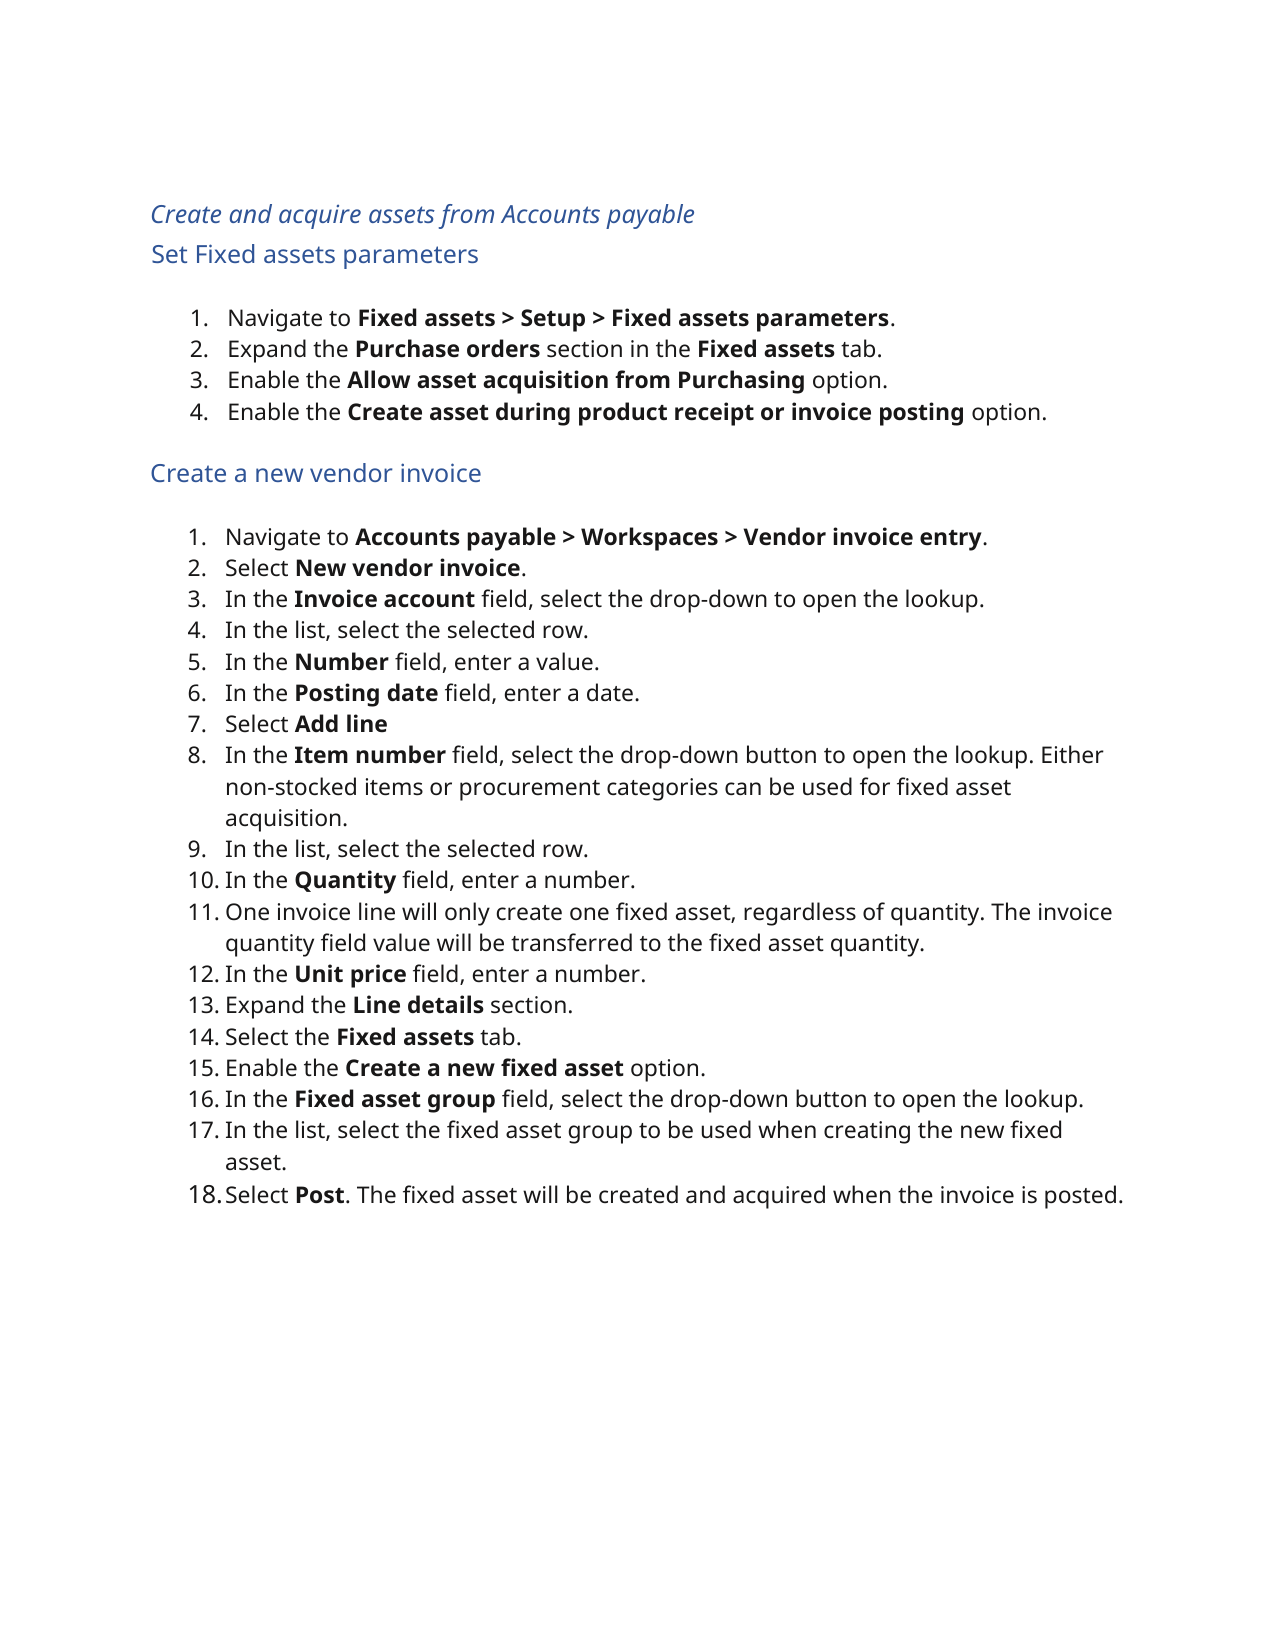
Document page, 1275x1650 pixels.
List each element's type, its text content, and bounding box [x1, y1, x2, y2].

list Expand the Line details section. [187, 989, 1125, 1021]
list In the Number field, enter a value. [187, 646, 1125, 677]
subtitle Create and acquire assets from Accounts payable [150, 197, 1125, 231]
list Enable the Allow asset acquisition from Purchasing option. [189, 364, 1125, 395]
list In the list, select the selected row. [187, 833, 1125, 864]
list Select Add line [187, 708, 1125, 739]
list In the Unit price field, enter a number. [187, 958, 1125, 989]
list Enable the Create a new fixed asset option. [187, 1052, 1125, 1083]
list One invoice line will only create one fixed asset, regardless of quantity. The invoice quantity field value will be transferred to the fixed asset quantity. [187, 896, 1125, 958]
list In the Invoice account field, select the drop-down to open the lookup. [187, 583, 1125, 614]
list Expand the Purchase orders section in the Fixed assets tab. [189, 333, 1125, 364]
subtitle Create a new vendor invoice [150, 456, 1125, 490]
list In the list, select the selected row. [187, 614, 1125, 646]
list Navigate to Accounts payable > Workspaces > Vendor invoice entry. [187, 521, 1125, 552]
list Enable the Create asset during product receipt or invoice posting option. [189, 395, 1125, 427]
list Navigate to Fixed assets > Setup > Fixed assets parameters. [189, 302, 1125, 333]
list In the list, select the fixed asset group to be used when creating the new fixed asset. [187, 1114, 1125, 1177]
list Select Post. The fixed asset will be created and acquired when the invoice is posted. [187, 1177, 1125, 1211]
list In the Posting date field, enter a date. [187, 677, 1125, 708]
list Select New vendor invoice. [187, 552, 1125, 583]
list In the Fixed asset group field, select the drop-down button to open the lookup. [187, 1083, 1125, 1114]
list Select the Fixed assets tab. [187, 1021, 1125, 1052]
list In the Item number field, select the drop-down button to open the lookup. Either non-stocked items or procurement categories can be used for fixed asset acquisition. [187, 739, 1125, 833]
subtitle Set Fixed assets parameters [151, 237, 1125, 271]
list In the Quantity field, enter a number. [187, 864, 1125, 896]
